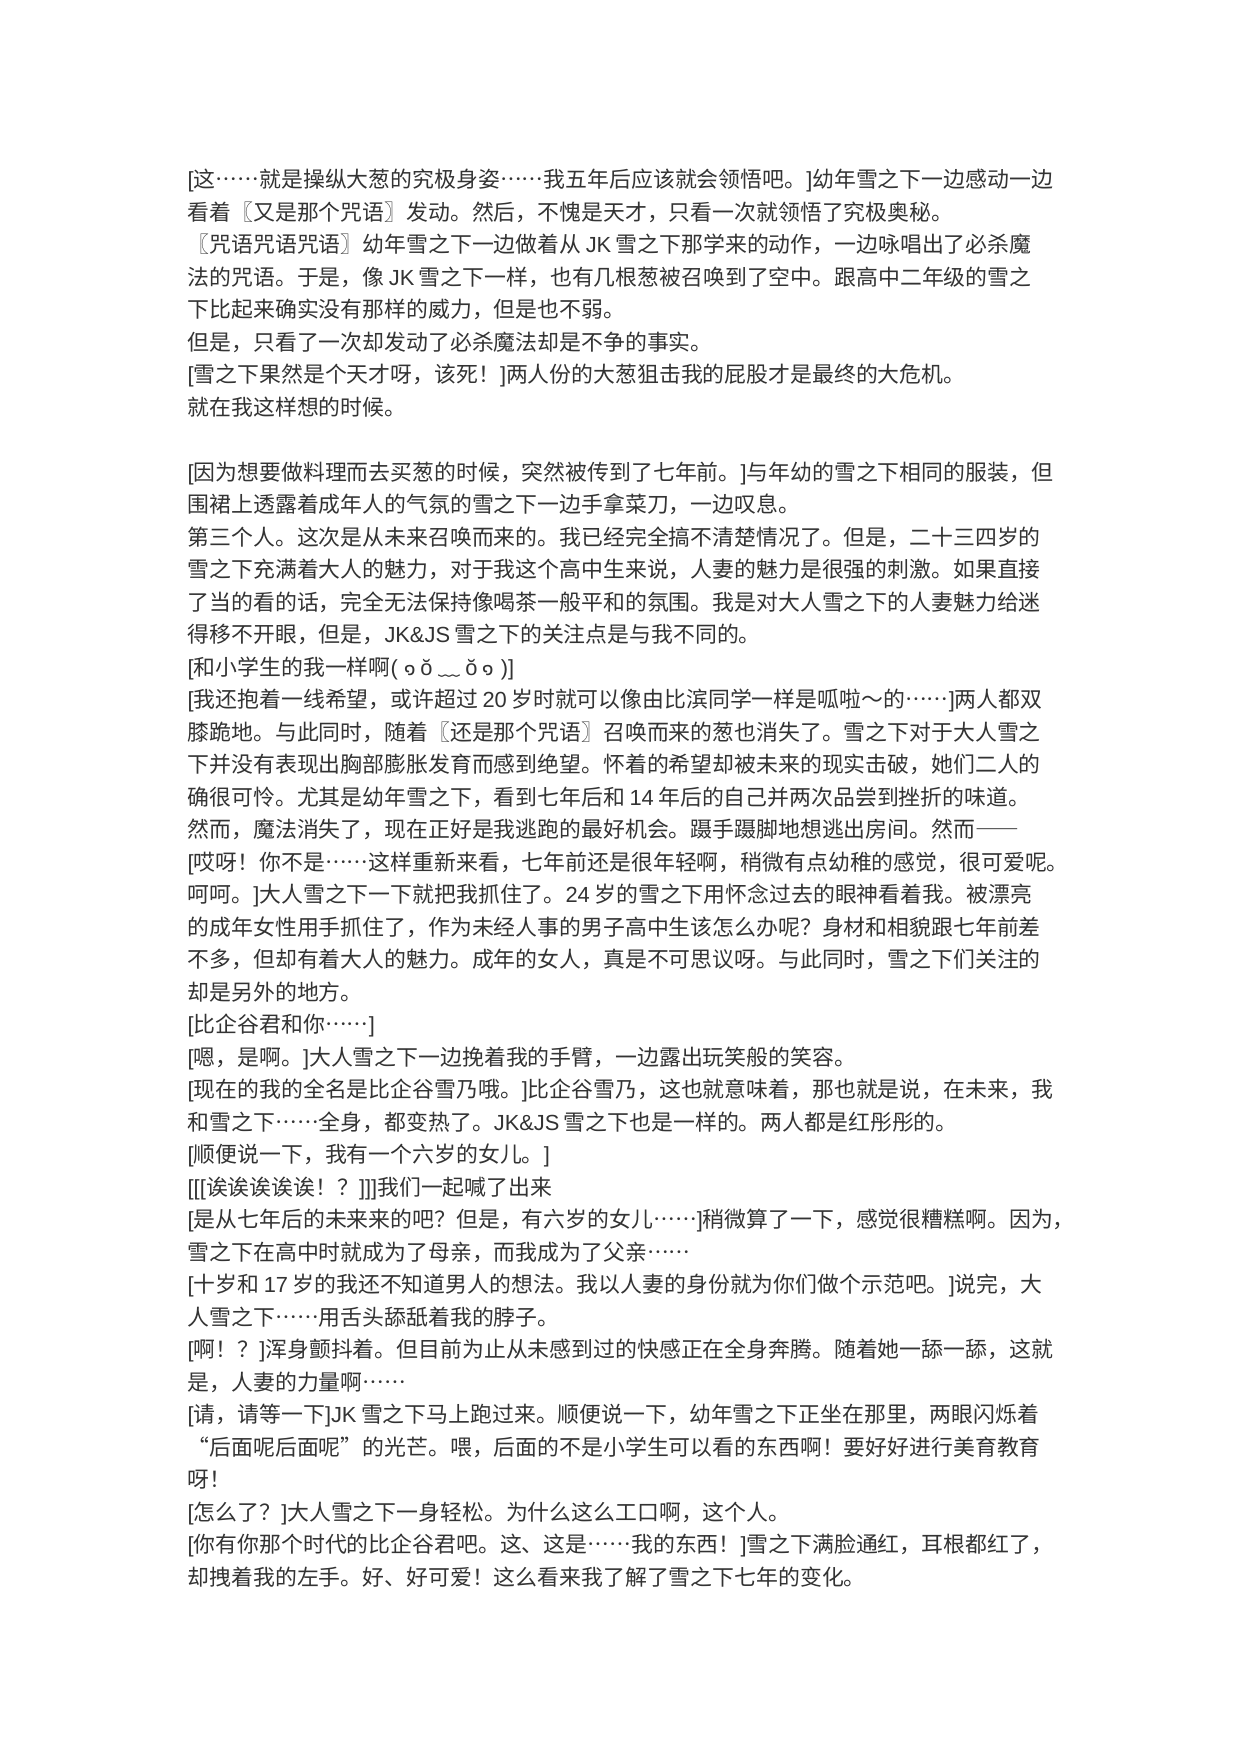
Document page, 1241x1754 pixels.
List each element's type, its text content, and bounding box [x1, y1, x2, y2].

list 但是，只看了一次却发动了必杀魔法却是不争的事实。 [雪之下果然是个天才呀，该死！]两人份的大葱狙击我的屁股才是最终的大危机。 就在我这样想的时候。 [187, 324, 1053, 422]
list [187, 162, 1053, 324]
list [187, 422, 1053, 1592]
